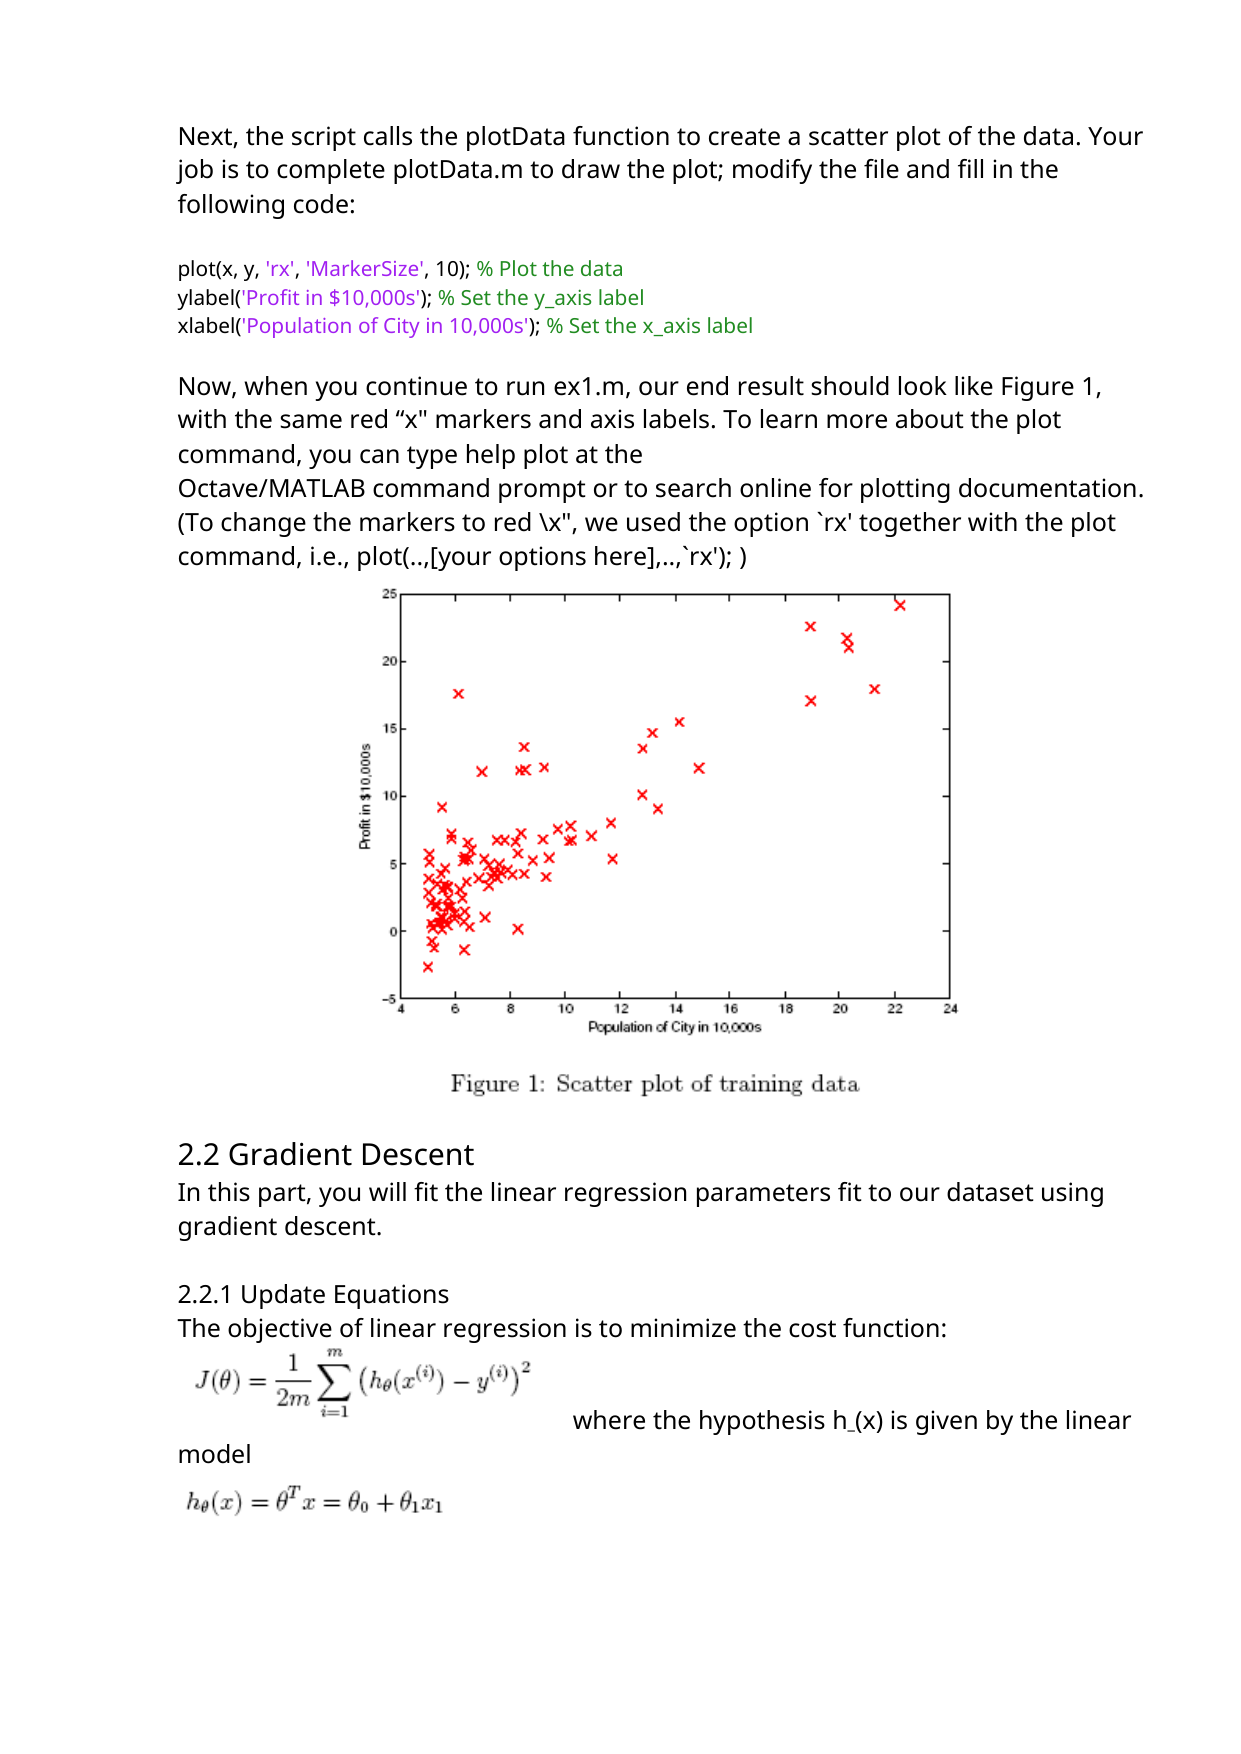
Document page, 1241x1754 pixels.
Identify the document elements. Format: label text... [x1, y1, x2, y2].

text 2.2.1 Update Equations [177, 1277, 1152, 1311]
picture [177, 1345, 567, 1430]
text 2.2 Gradient Descent [177, 1133, 1152, 1174]
text Next, the script calls the plotData function to create a scatter plot of the data. Your job is to complete plotData.m to draw the plot; modify the file and fill in the following code: [177, 118, 1152, 220]
text xlabel('Population of City in 10,000s'); % Set the x_axis label [177, 311, 1152, 340]
text Octave/MATLAB command prompt or to search online for plotting documentation. (To change the markers to red \x", we used the option `rx' together with the plot command, i.e., plot(..,[your options here],..,`rx'); ) [177, 470, 1152, 572]
picture [177, 1470, 457, 1540]
picture [336, 572, 993, 1109]
text The objective of linear regression is to minimize the cost function: [177, 1311, 1152, 1345]
text In this part, you will fit the linear regression parameters fit to our dataset using gradient descent. [177, 1174, 1152, 1243]
text Now, when you continue to run ex1.m, our end result should look like Figure 1, with the same red “x" markers and axis labels. To learn more about the plot command, you can type help plot at the [177, 368, 1152, 470]
text ylabel('Profit in $10,000s'); % Set the y_axis label [177, 283, 1152, 311]
text plot(x, y, 'rx', 'MarkerSize', 10); % Plot the data [177, 254, 1152, 283]
